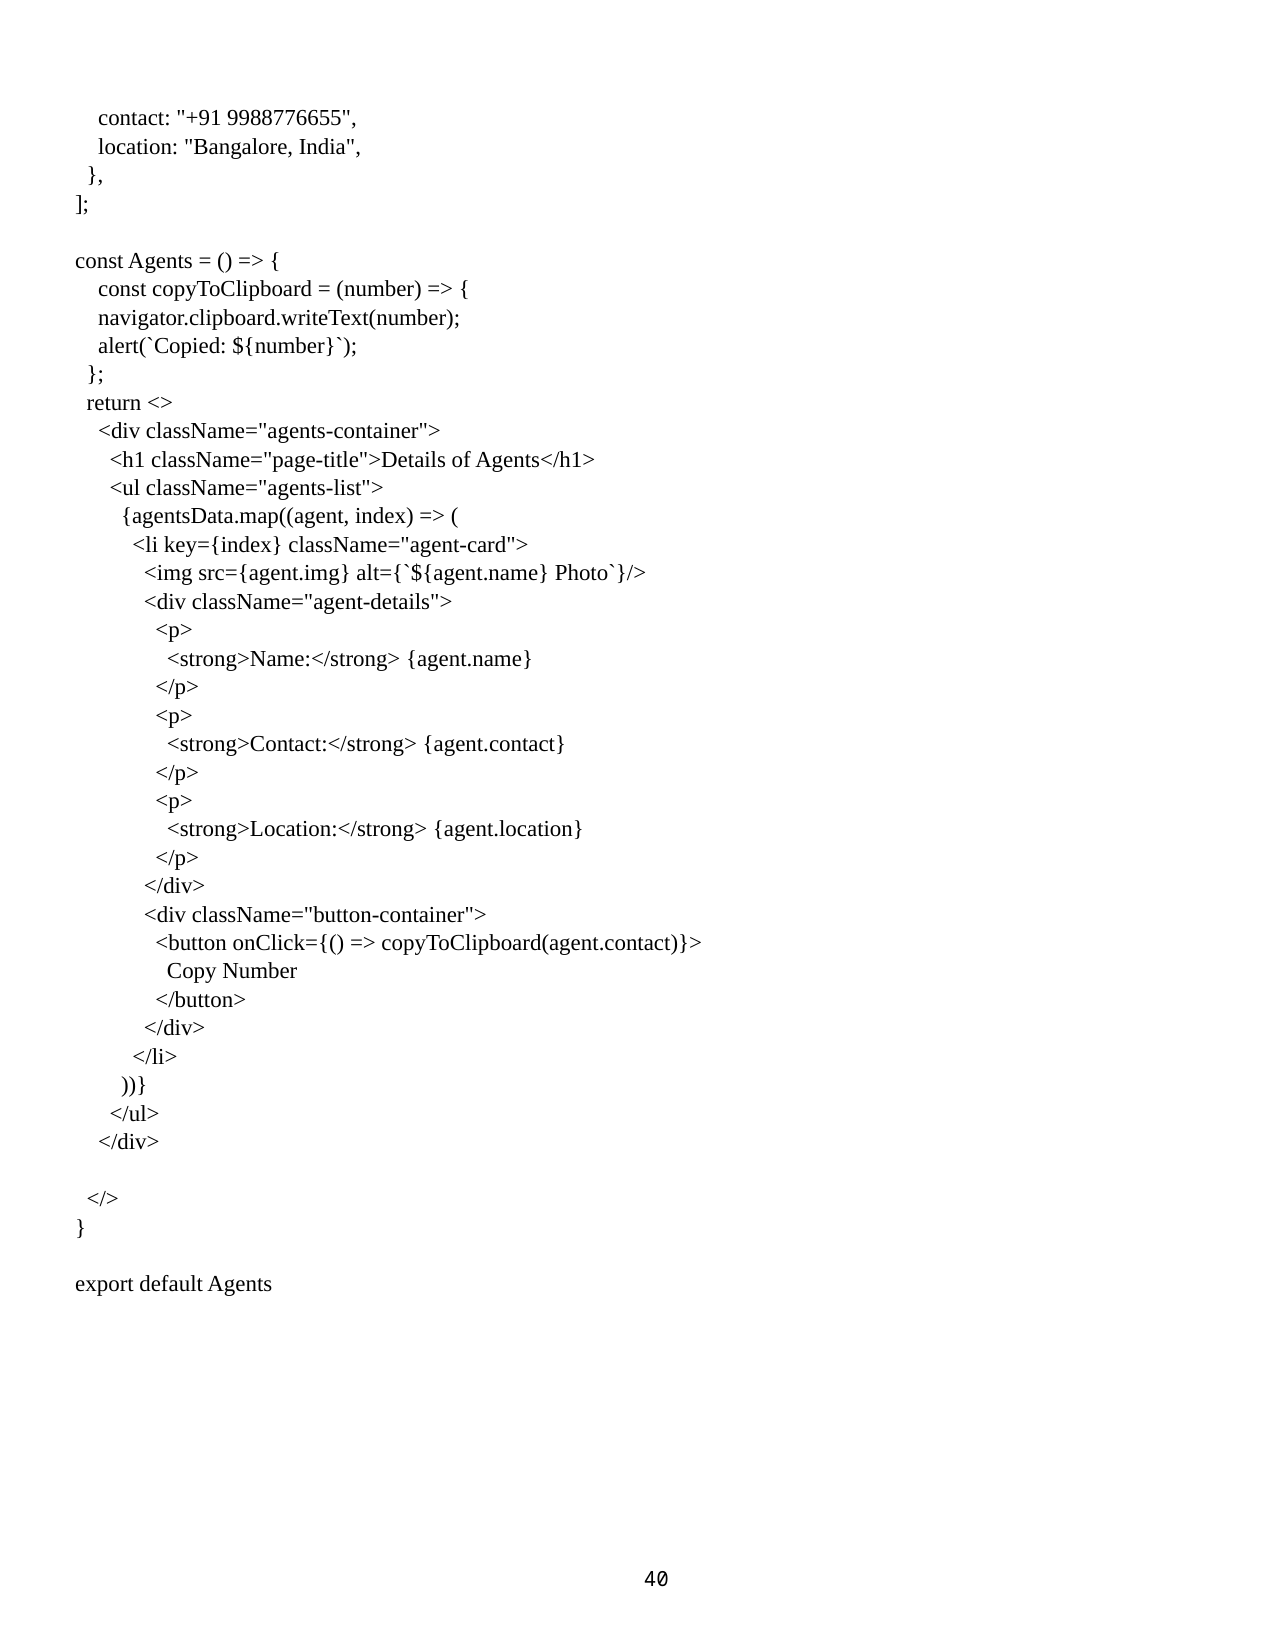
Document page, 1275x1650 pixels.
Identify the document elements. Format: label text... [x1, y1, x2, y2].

text <img src={agent.img} alt={`${agent.name} Photo`}/> [75, 559, 1138, 586]
text </div> [75, 872, 1138, 899]
text </div> [75, 1014, 1138, 1041]
text <p> [75, 616, 1138, 643]
text export default Agents [75, 1270, 1138, 1297]
text </div> [75, 1128, 1138, 1154]
text <div className="agents-container"> [75, 417, 1138, 444]
text <p> [75, 787, 1138, 813]
text location: "Bangalore, India", [75, 133, 1138, 159]
text <strong>Name:</strong> {agent.name} [75, 645, 1138, 671]
text }; [75, 360, 1138, 387]
text navigator.clipboard.writeText(number); [75, 303, 1138, 330]
text const copyToClipboard = (number) => { [75, 275, 1138, 301]
text </> [75, 1185, 1138, 1211]
text <div className="button-container"> [75, 901, 1138, 927]
text <ul className="agents-list"> [75, 474, 1138, 501]
text <strong>Contact:</strong> {agent.contact} [75, 730, 1138, 756]
text <strong>Location:</strong> {agent.location} [75, 815, 1138, 842]
text }, [75, 161, 1138, 188]
text contact: "+91 9988776655", [75, 104, 1138, 131]
text alert(`Copied: ${number}`); [75, 332, 1138, 358]
text </p> [75, 673, 1138, 699]
text </p> [75, 844, 1138, 870]
text ))} [75, 1071, 1138, 1098]
text } [75, 1213, 1138, 1240]
text </p> [75, 758, 1138, 785]
text <li key={index} className="agent-card"> [75, 531, 1138, 557]
text </li> [75, 1043, 1138, 1069]
text <button onClick={() => copyToClipboard(agent.contact)}> [75, 929, 1138, 956]
text {agentsData.map((agent, index) => ( [75, 503, 1138, 529]
text <p> [75, 702, 1138, 728]
text const Agents = () => { [75, 247, 1138, 273]
text return <> [75, 389, 1138, 415]
text </ul> [75, 1100, 1138, 1126]
text <h1 className="page-title">Details of Agents</h1> [75, 446, 1138, 472]
text ]; [75, 190, 1138, 216]
text </button> [75, 986, 1138, 1012]
text Copy Number [75, 958, 1138, 984]
text <div className="agent-details"> [75, 588, 1138, 614]
